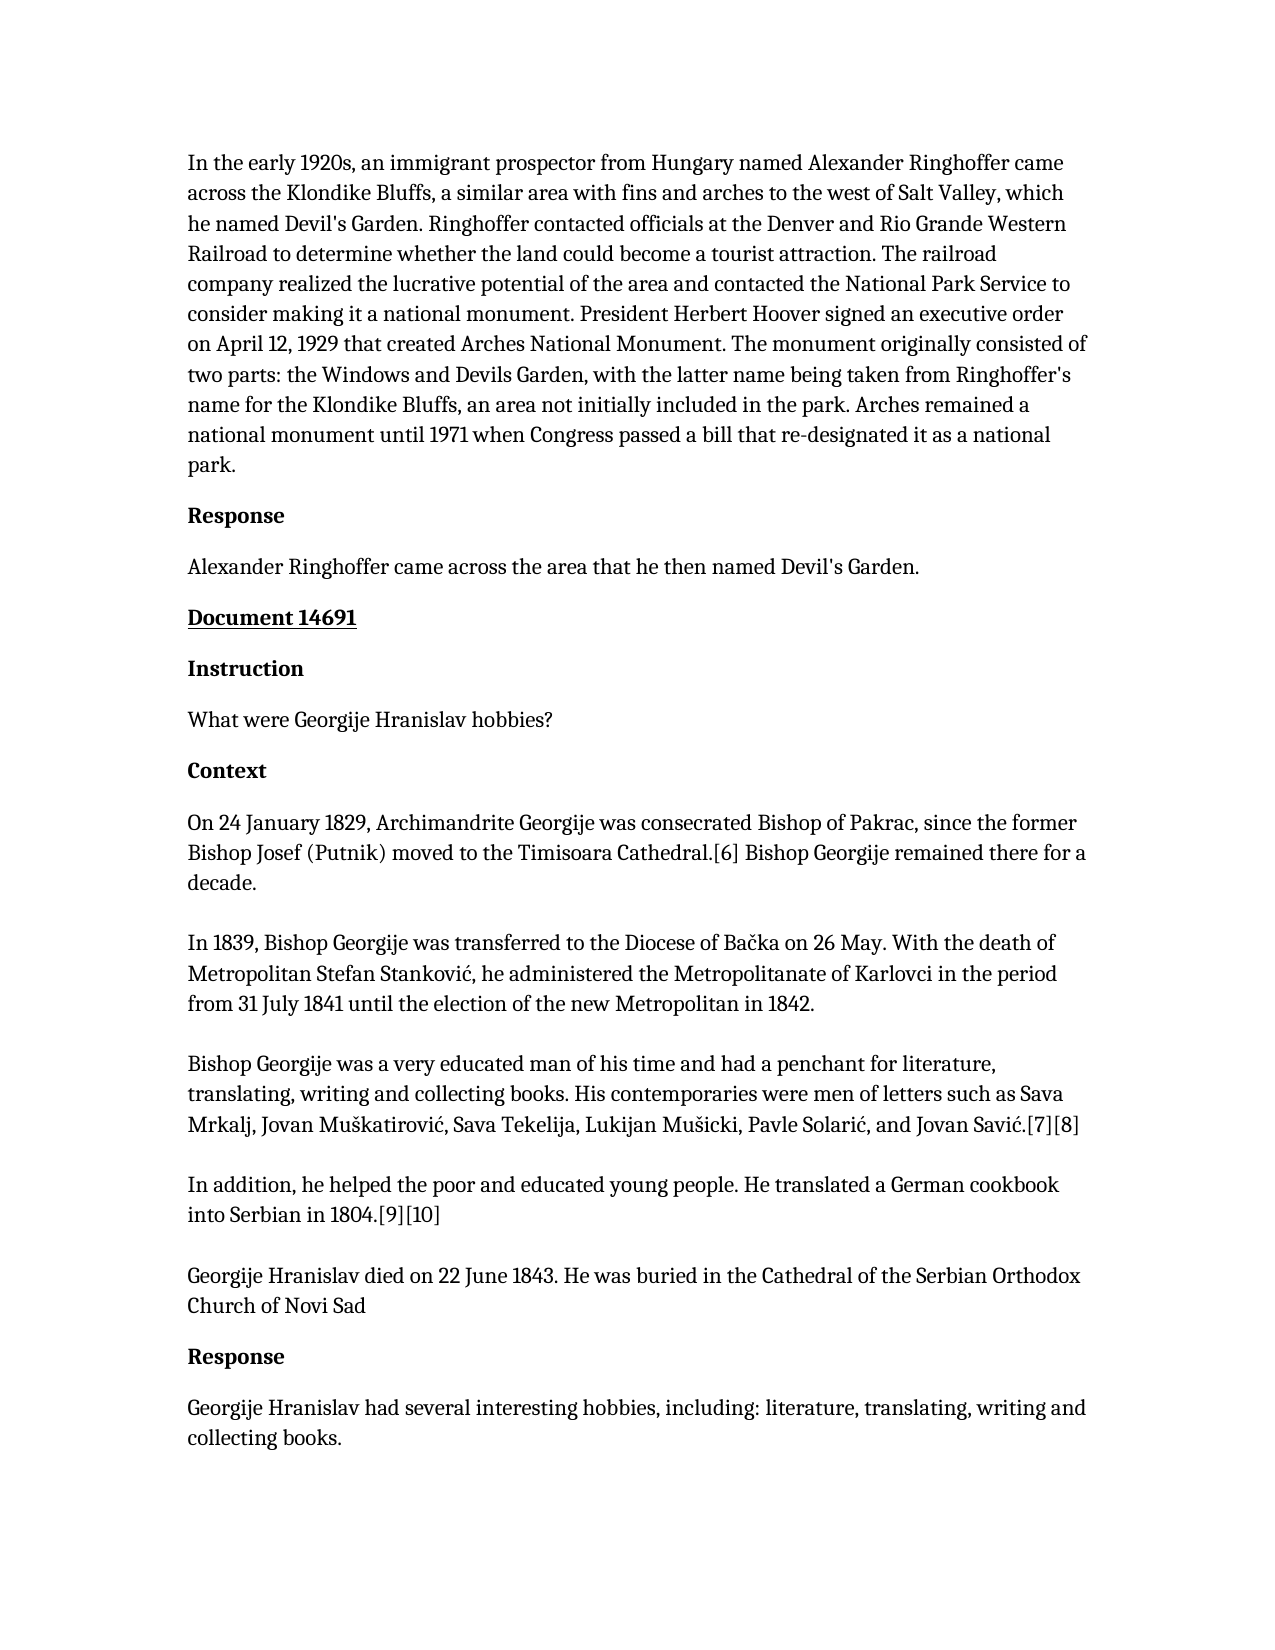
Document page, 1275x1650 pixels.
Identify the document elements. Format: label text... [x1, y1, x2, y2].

text Context [187, 758, 1087, 785]
text Response [187, 1344, 1087, 1370]
text On 24 January 1829, Archimandrite Georgije was consecrated Bishop of Pakrac, since the former Bishop Josef (Putnik) moved to the Timisoara Cathedral.[6] Bishop Georgije remained there for a decade. In 1839, Bishop Georgije was transferred to the Diocese of Bačka on 26 May. With the death of Metropolitan Stefan Stanković, he administered the Metropolitanate of Karlovci in the period from 31 July 1841 until the election of the new Metropolitan in 1842. Bishop Georgije was a very educated man of his time and had a penchant for literature, translating, writing and collecting books. His contemporaries were men of letters such as Sava Mrkalj, Jovan Muškatirović, Sava Tekelija, Lukijan Mušicki, Pavle Solarić, and Jovan Savić.[7][8] In addition, he helped the poor and educated young people. He translated a German cookbook into Serbian in 1804.[9][10] Georgije Hranislav died on 22 June 1843. He was buried in the Cathedral of the Serbian Orthodox Church of Novi Sad [187, 809, 1087, 1319]
text Instruction [187, 656, 1087, 683]
text What were Georgije Hranislav hobbies? [187, 707, 1087, 734]
text In the early 1920s, an immigrant prospector from Hungary named Alexander Ringhoffer came across the Klondike Bluffs, a similar area with fins and arches to the west of Salt Valley, which he named Devil's Garden. Ringhoffer contacted officials at the Denver and Rio Grande Western Railroad to determine whether the land could become a tourist attraction. The railroad company realized the lucrative potential of the area and contacted the National Park Service to consider making it a national monument. President Herbert Hoover signed an executive order on April 12, 1929 that created Arches National Monument. The monument originally consisted of two parts: the Windows and Devils Garden, with the latter name being taken from Ringhoffer's name for the Klondike Bluffs, an area not initially included in the park. Arches remained a national monument until 1971 when Congress passed a bill that re-designated it as a national park. [187, 150, 1087, 478]
text Georgije Hranislav had several interesting hobbies, including: literature, translating, writing and collecting books. [187, 1395, 1087, 1451]
text Response [187, 503, 1087, 529]
text Alexander Ringhoffer came across the area that he then named Devil's Garden. [187, 554, 1087, 581]
text Document 14691 [187, 605, 1087, 632]
